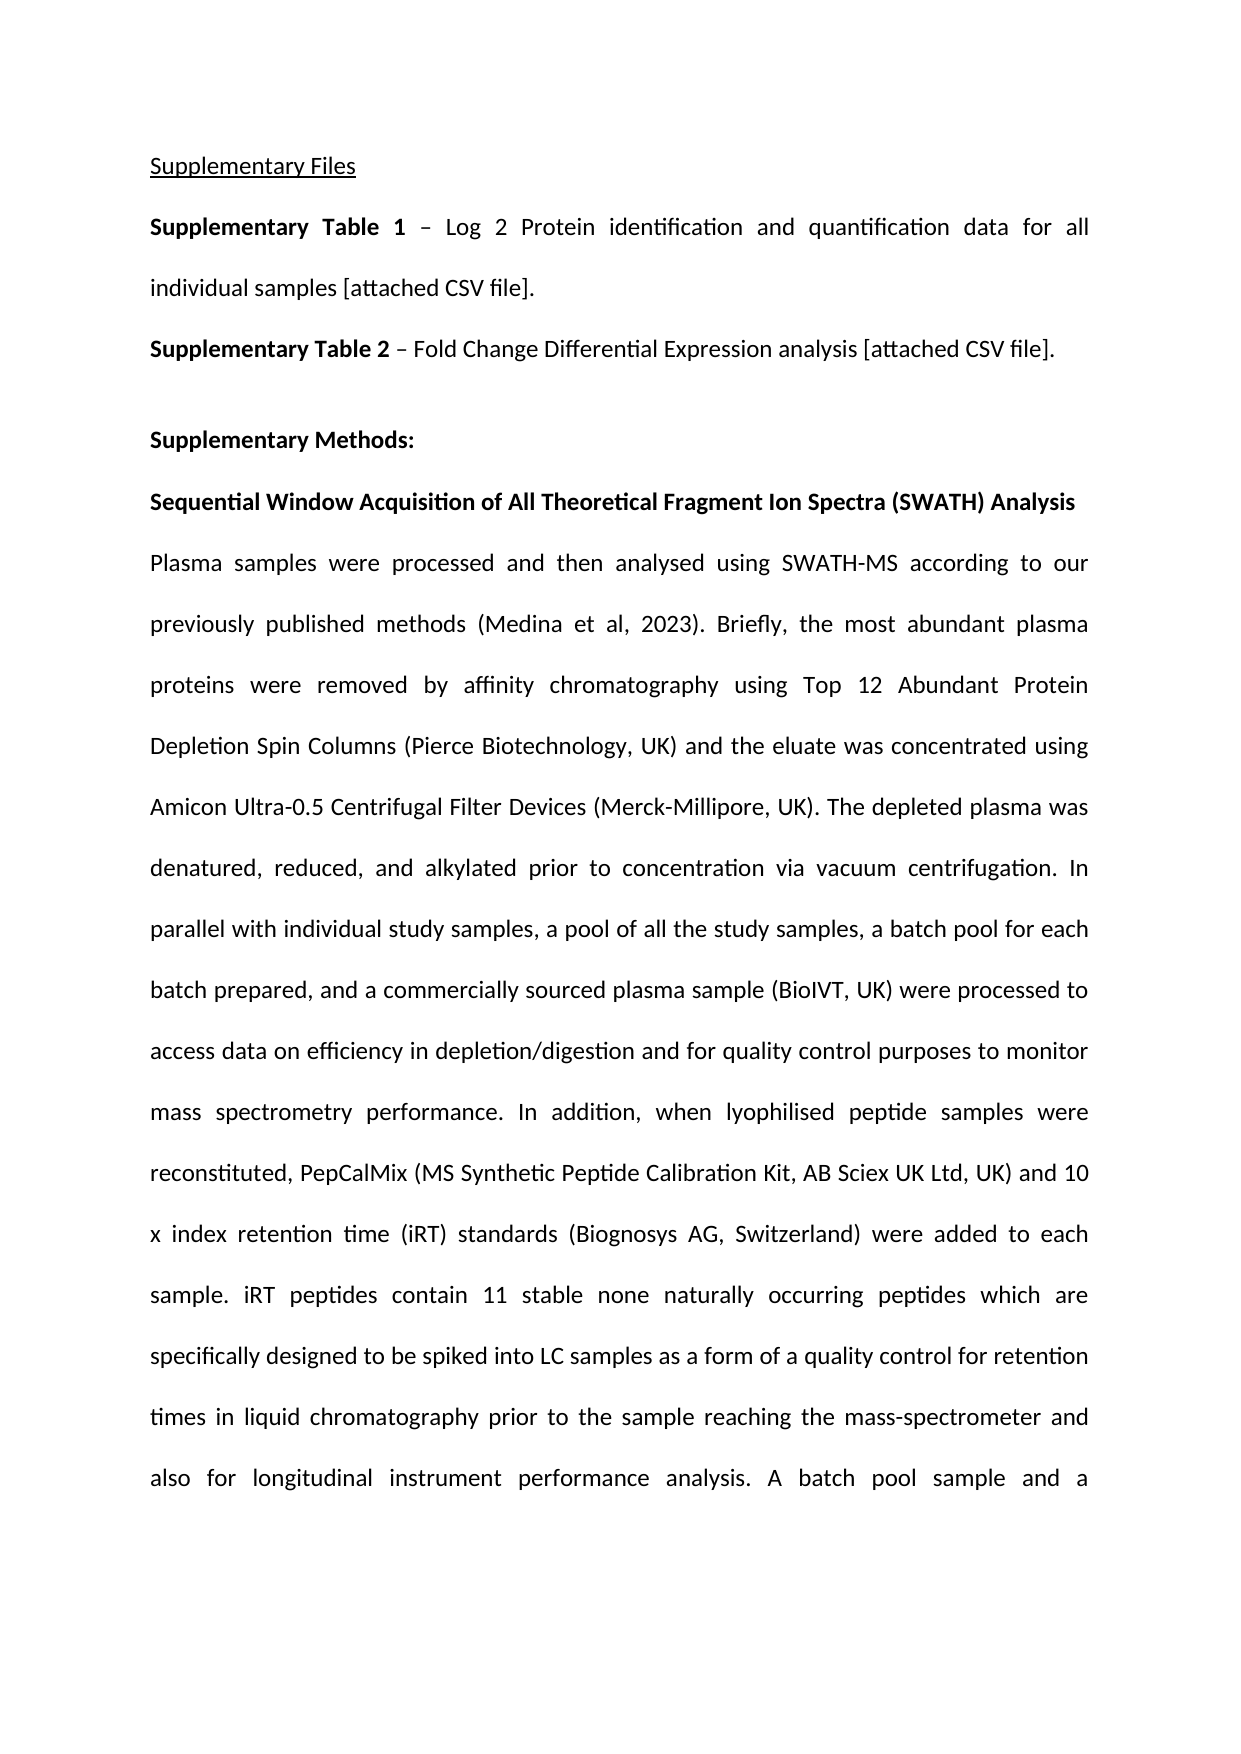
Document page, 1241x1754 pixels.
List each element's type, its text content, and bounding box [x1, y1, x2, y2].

text Supplementary Table 2 – Fold Change Differential Expression analysis [attached CSV file]. [150, 333, 1090, 364]
text Supplementary Methods: [150, 425, 1090, 455]
text Supplementary Files [150, 150, 1090, 181]
text Supplementary Table 1 – Log 2 Protein identification and quantification data for all individual samples [attached CSV file]. [150, 211, 1090, 303]
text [150, 547, 1090, 1493]
text Sequential Window Acquisition of All Theoretical Fragment Ion Spectra (SWATH) Analysis [150, 486, 1090, 516]
